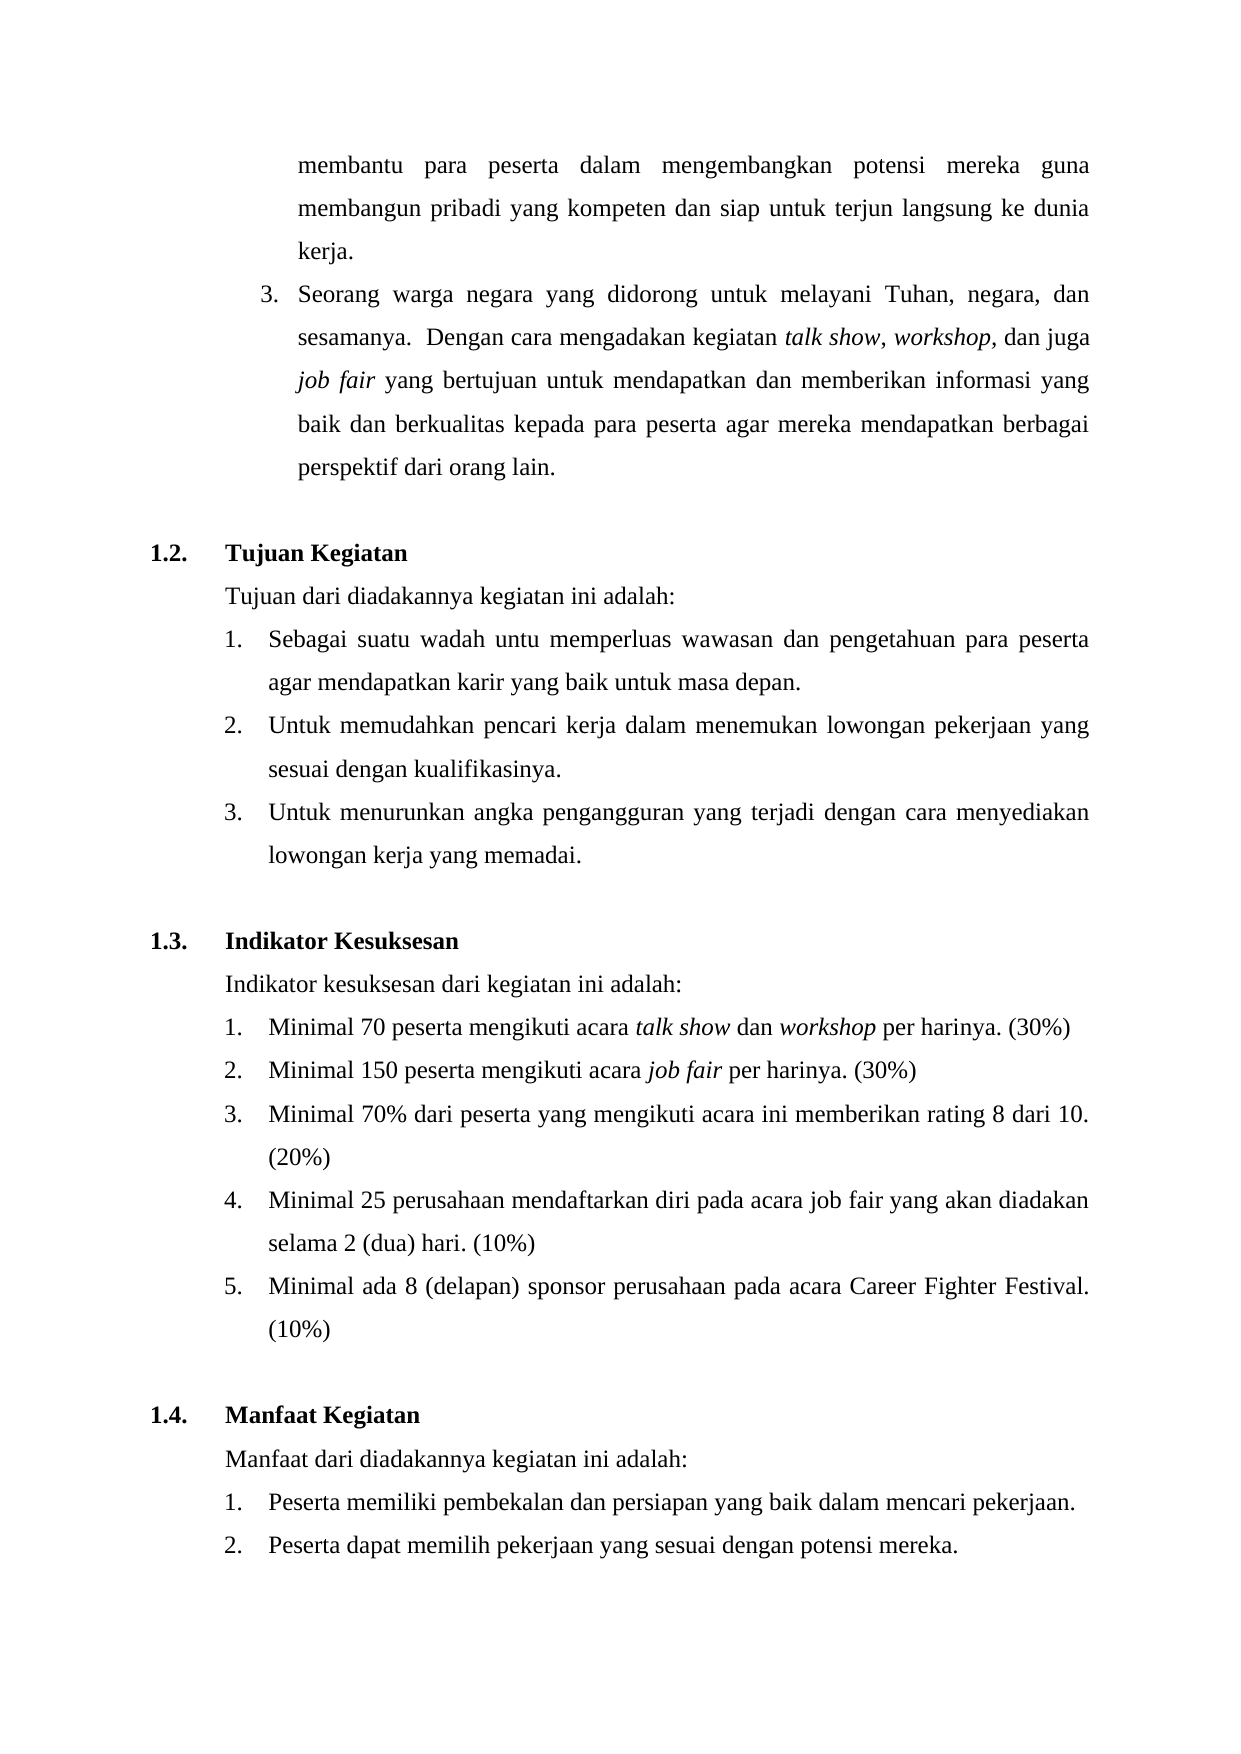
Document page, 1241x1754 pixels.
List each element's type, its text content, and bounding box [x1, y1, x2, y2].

list Minimal 70% dari peserta yang mengikuti acara ini memberikan rating 8 dari 10. (20%) [224, 1099, 1090, 1171]
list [260, 150, 1090, 265]
list Minimal 25 perusahaan mendaftarkan diri pada acara job fair yang akan diadakan selama 2 (dua) hari. (10%) [224, 1185, 1090, 1257]
text Manfaat dari diadakannya kegiatan ini adalah: [225, 1444, 1090, 1472]
list Untuk memudahkan pencari kerja dalam menemukan lowongan pekerjaan yang sesuai dengan kualifikasinya. [224, 711, 1090, 782]
list Seorang warga negara yang didorong untuk melayani Tuhan, negara, dan sesamanya. Dengan cara mengadakan kegiatan talk show, workshop, dan juga job fair yang bertujuan untuk mendapatkan dan memberikan informasi yang baik dan berkualitas kepada para peserta agar mereka mendapatkan berbagai perspektif dari orang lain. [260, 279, 1090, 481]
list Minimal 70 peserta mengikuti acara talk show dan workshop per harinya. (30%) [224, 1012, 1090, 1041]
list Tujuan Kegiatan [150, 538, 1090, 567]
list Sebagai suatu wadah untu memperluas wawasan dan pengetahuan para peserta agar mendapatkan karir yang baik untuk masa depan. [224, 624, 1090, 696]
list Minimal ada 8 (delapan) sponsor perusahaan pada acara Career Fighter Festival. (10%) [224, 1271, 1090, 1343]
list Peserta dapat memilih pekerjaan yang sesuai dengan potensi mereka. [224, 1530, 1090, 1559]
list Untuk menurunkan angka pengangguran yang terjadi dengan cara menyediakan lowongan kerja yang memadai. [224, 797, 1090, 869]
list Manfaat Kegiatan [150, 1401, 1090, 1429]
list Indikator Kesuksesan [150, 926, 1090, 955]
list Minimal 150 peserta mengikuti acara job fair per harinya. (30%) [224, 1056, 1090, 1084]
text Tujuan dari diadakannya kegiatan ini adalah: [225, 581, 1090, 610]
list Peserta memiliki pembekalan dan persiapan yang baik dalam mencari pekerjaan. [224, 1487, 1090, 1516]
text Indikator kesuksesan dari kegiatan ini adalah: [225, 969, 1090, 998]
